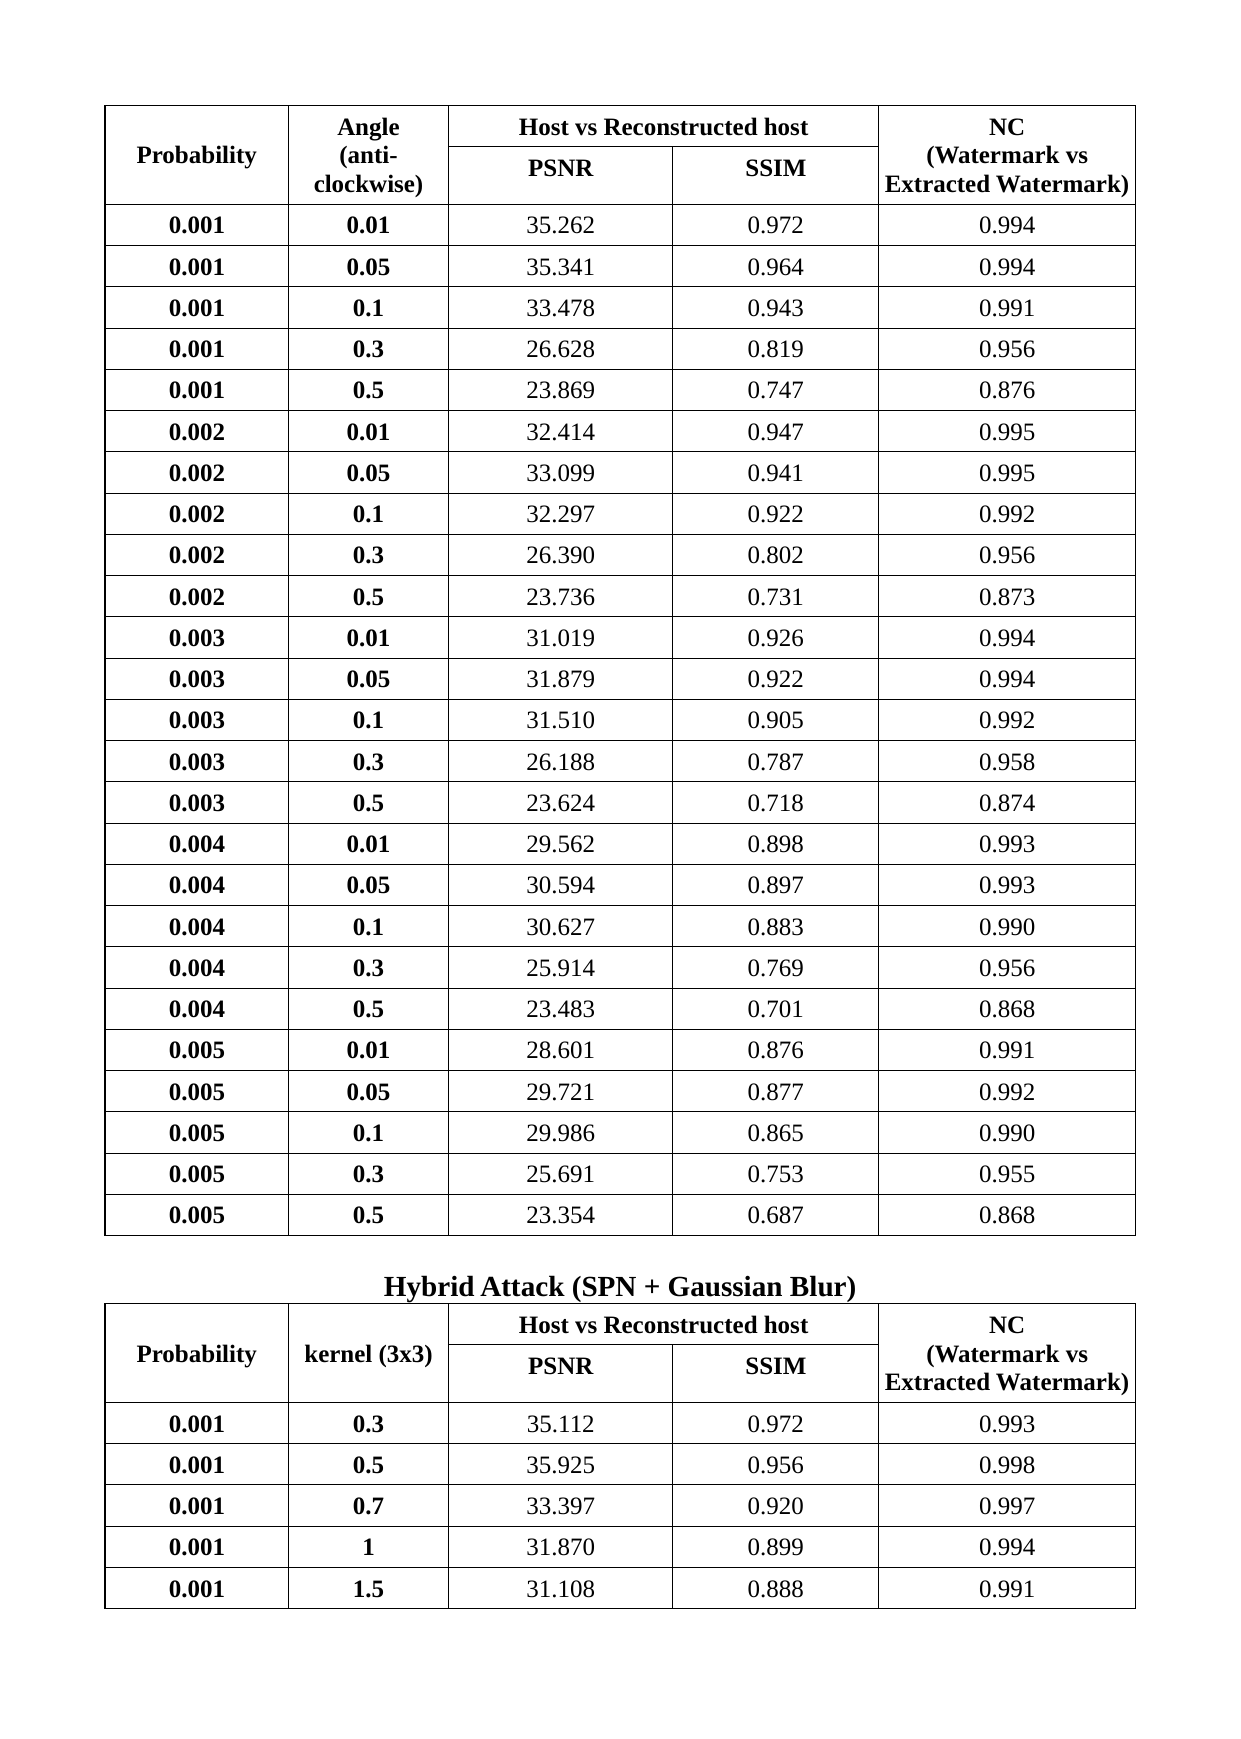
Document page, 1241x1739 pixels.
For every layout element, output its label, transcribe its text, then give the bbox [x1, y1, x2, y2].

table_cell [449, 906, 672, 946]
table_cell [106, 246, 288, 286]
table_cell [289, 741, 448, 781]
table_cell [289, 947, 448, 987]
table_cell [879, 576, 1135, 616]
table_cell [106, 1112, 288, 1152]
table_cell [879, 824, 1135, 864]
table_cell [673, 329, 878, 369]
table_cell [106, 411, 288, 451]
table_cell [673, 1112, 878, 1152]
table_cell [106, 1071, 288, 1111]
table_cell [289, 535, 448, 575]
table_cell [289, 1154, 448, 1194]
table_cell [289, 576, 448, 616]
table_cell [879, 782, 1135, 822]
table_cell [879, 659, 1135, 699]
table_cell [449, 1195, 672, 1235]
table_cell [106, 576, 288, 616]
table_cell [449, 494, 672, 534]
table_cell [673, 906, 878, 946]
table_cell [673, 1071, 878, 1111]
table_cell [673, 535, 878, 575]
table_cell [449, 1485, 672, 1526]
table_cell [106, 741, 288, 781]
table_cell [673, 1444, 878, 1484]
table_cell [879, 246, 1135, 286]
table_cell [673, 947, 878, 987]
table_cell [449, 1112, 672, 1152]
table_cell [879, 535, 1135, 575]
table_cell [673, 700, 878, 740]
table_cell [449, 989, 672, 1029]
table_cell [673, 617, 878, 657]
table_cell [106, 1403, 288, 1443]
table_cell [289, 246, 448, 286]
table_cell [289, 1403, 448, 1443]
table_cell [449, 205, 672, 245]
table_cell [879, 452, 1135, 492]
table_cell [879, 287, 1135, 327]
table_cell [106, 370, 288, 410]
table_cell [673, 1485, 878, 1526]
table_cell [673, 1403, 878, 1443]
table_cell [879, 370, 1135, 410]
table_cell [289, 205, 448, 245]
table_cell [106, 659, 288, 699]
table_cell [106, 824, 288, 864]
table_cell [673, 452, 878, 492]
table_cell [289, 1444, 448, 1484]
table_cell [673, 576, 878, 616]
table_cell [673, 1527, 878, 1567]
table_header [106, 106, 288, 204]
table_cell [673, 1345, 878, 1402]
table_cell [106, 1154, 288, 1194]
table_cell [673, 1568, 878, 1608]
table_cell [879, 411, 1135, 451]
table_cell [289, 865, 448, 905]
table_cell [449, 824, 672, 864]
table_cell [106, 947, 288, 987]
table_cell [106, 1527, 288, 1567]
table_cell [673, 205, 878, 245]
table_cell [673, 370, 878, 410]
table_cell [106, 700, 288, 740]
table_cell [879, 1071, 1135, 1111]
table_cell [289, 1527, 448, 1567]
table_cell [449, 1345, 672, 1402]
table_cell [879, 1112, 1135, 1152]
text Hybrid Attack (SPN + Gaussian Blur) [105, 1269, 1135, 1303]
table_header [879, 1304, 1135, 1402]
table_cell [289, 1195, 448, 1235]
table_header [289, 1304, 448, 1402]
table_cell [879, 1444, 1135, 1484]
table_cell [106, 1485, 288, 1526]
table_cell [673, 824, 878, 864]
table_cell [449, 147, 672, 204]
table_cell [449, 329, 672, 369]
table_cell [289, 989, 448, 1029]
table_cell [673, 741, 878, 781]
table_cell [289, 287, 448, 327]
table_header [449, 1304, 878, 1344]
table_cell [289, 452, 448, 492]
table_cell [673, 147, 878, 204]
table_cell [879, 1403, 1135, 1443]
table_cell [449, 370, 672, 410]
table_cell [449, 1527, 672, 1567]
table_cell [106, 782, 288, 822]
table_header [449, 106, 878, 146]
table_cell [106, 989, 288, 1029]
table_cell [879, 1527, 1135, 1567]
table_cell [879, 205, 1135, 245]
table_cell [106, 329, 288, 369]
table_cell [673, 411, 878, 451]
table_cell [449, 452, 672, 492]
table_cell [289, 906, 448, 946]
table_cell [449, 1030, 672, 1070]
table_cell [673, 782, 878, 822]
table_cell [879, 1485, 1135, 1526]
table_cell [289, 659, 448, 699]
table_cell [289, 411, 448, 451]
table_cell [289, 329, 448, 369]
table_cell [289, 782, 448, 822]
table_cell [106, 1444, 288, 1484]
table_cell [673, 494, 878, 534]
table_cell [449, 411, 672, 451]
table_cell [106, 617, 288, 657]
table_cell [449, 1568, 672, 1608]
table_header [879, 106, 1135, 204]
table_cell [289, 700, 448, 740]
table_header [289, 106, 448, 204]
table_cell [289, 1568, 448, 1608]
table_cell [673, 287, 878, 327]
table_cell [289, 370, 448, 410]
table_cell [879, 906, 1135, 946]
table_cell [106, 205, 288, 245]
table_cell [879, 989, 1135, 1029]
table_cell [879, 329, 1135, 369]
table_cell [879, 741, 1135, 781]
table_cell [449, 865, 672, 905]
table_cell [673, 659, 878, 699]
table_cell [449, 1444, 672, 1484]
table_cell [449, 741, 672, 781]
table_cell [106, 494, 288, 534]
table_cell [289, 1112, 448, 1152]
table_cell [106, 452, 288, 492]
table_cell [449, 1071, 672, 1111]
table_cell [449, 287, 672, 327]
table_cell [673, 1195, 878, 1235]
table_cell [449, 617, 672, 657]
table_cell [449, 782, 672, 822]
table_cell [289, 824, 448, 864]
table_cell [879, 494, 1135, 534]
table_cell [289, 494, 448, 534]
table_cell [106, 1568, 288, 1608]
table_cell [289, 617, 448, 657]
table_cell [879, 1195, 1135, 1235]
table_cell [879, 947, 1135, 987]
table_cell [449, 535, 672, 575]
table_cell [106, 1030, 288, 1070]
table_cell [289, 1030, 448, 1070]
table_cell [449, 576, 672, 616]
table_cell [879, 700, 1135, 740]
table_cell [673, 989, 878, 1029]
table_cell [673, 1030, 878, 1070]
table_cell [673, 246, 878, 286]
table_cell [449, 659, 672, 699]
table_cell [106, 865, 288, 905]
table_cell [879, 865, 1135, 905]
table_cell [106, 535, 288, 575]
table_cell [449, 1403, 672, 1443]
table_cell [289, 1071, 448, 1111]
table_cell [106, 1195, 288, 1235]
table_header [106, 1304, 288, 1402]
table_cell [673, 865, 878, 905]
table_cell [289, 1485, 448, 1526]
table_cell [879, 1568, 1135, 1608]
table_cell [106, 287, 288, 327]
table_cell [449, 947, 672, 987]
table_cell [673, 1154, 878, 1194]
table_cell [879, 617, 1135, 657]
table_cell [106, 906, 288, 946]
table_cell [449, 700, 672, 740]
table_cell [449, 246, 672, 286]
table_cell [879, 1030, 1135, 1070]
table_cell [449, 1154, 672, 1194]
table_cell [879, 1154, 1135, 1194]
